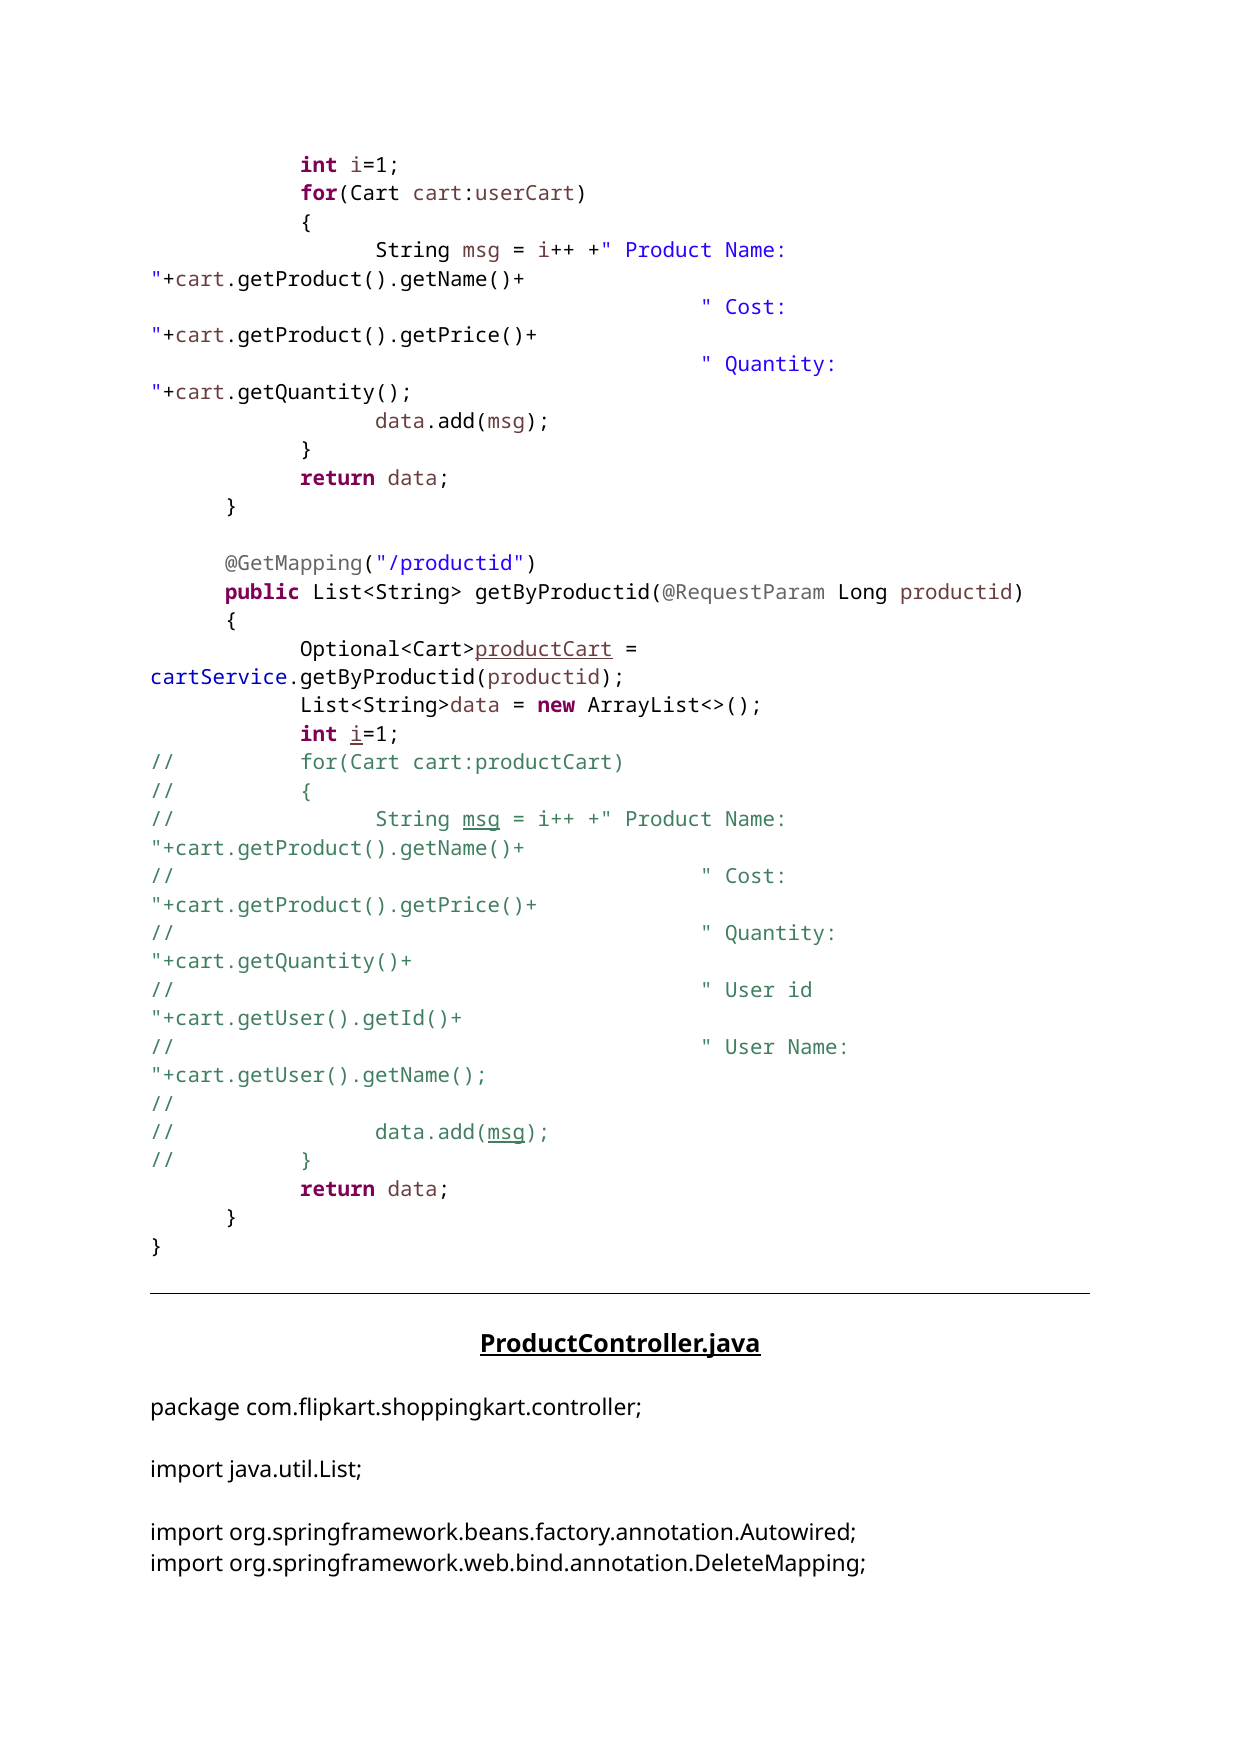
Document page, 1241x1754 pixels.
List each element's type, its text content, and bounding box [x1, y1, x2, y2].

text { [150, 605, 1090, 634]
text // " User Name: "+cart.getUser().getName(); [150, 1032, 1090, 1089]
text } [150, 1231, 1090, 1259]
text } [150, 491, 1090, 520]
text int i=1; [150, 719, 1090, 747]
text // " Quantity: "+cart.getQuantity()+ [150, 918, 1090, 975]
text Optional<Cart>productCart = cartService.getByProductid(productid); [150, 634, 1090, 691]
text import java.util.List; [150, 1453, 1090, 1484]
text } [150, 434, 1090, 463]
text // [150, 1089, 1090, 1117]
text } [150, 1202, 1090, 1231]
text import org.springframework.web.bind.annotation.DeleteMapping; [150, 1547, 1090, 1578]
text @GetMapping("/productid") [150, 548, 1090, 577]
text // for(Cart cart:productCart) [150, 747, 1090, 776]
text String msg = i++ +" Product Name: "+cart.getProduct().getName()+ [150, 235, 1090, 292]
text // " User id "+cart.getUser().getId()+ [150, 975, 1090, 1032]
text // } [150, 1146, 1090, 1174]
text // data.add(msg); [150, 1117, 1090, 1146]
text // String msg = i++ +" Product Name: "+cart.getProduct().getName()+ [150, 804, 1090, 861]
text List<String>data = new ArrayList<>(); [150, 691, 1090, 719]
text { [150, 207, 1090, 235]
text import org.springframework.beans.factory.annotation.Autowired; [150, 1516, 1090, 1547]
text return data; [150, 463, 1090, 491]
text package com.flipkart.shoppingkart.controller; [150, 1391, 1090, 1422]
text // " Cost: "+cart.getProduct().getPrice()+ [150, 861, 1090, 918]
text " Cost: "+cart.getProduct().getPrice()+ [150, 292, 1090, 349]
text " Quantity: "+cart.getQuantity(); [150, 349, 1090, 406]
text ProductController.java [150, 1326, 1090, 1359]
text for(Cart cart:userCart) [150, 178, 1090, 207]
text public List<String> getByProductid(@RequestParam Long productid) [150, 577, 1090, 605]
text return data; [150, 1174, 1090, 1202]
text data.add(msg); [150, 406, 1090, 434]
text int i=1; [150, 150, 1090, 178]
text // { [150, 776, 1090, 804]
